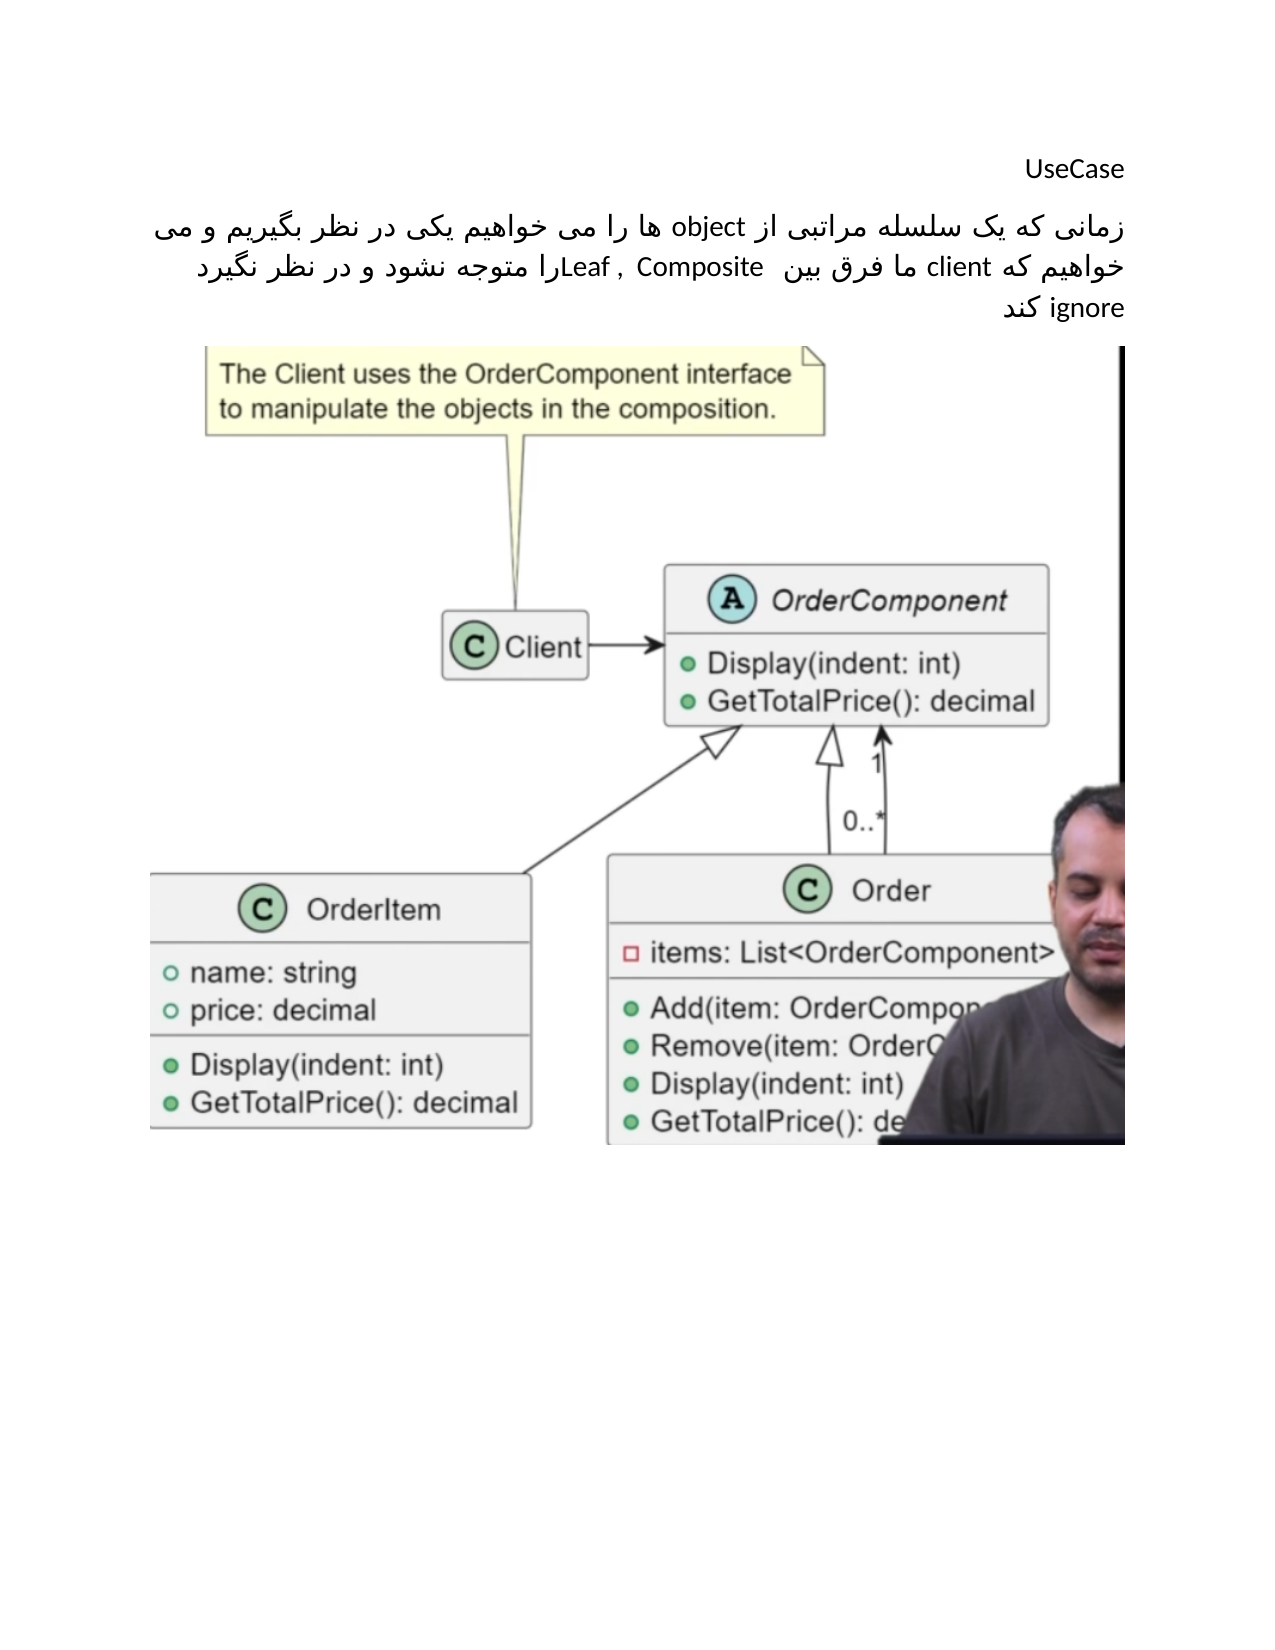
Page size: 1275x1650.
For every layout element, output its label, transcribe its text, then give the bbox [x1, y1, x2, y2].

text زمانی که یک سلسله مراتبی از object ها را می خواهیم یکی در نظر بگیریم و می خواهیم که client ما فرق بین Leaf , Compositeرا متوجه نشود و در نظر نگیرد ignore کند [150, 208, 1125, 325]
text UseCase [150, 150, 1125, 186]
picture [150, 346, 1125, 1145]
